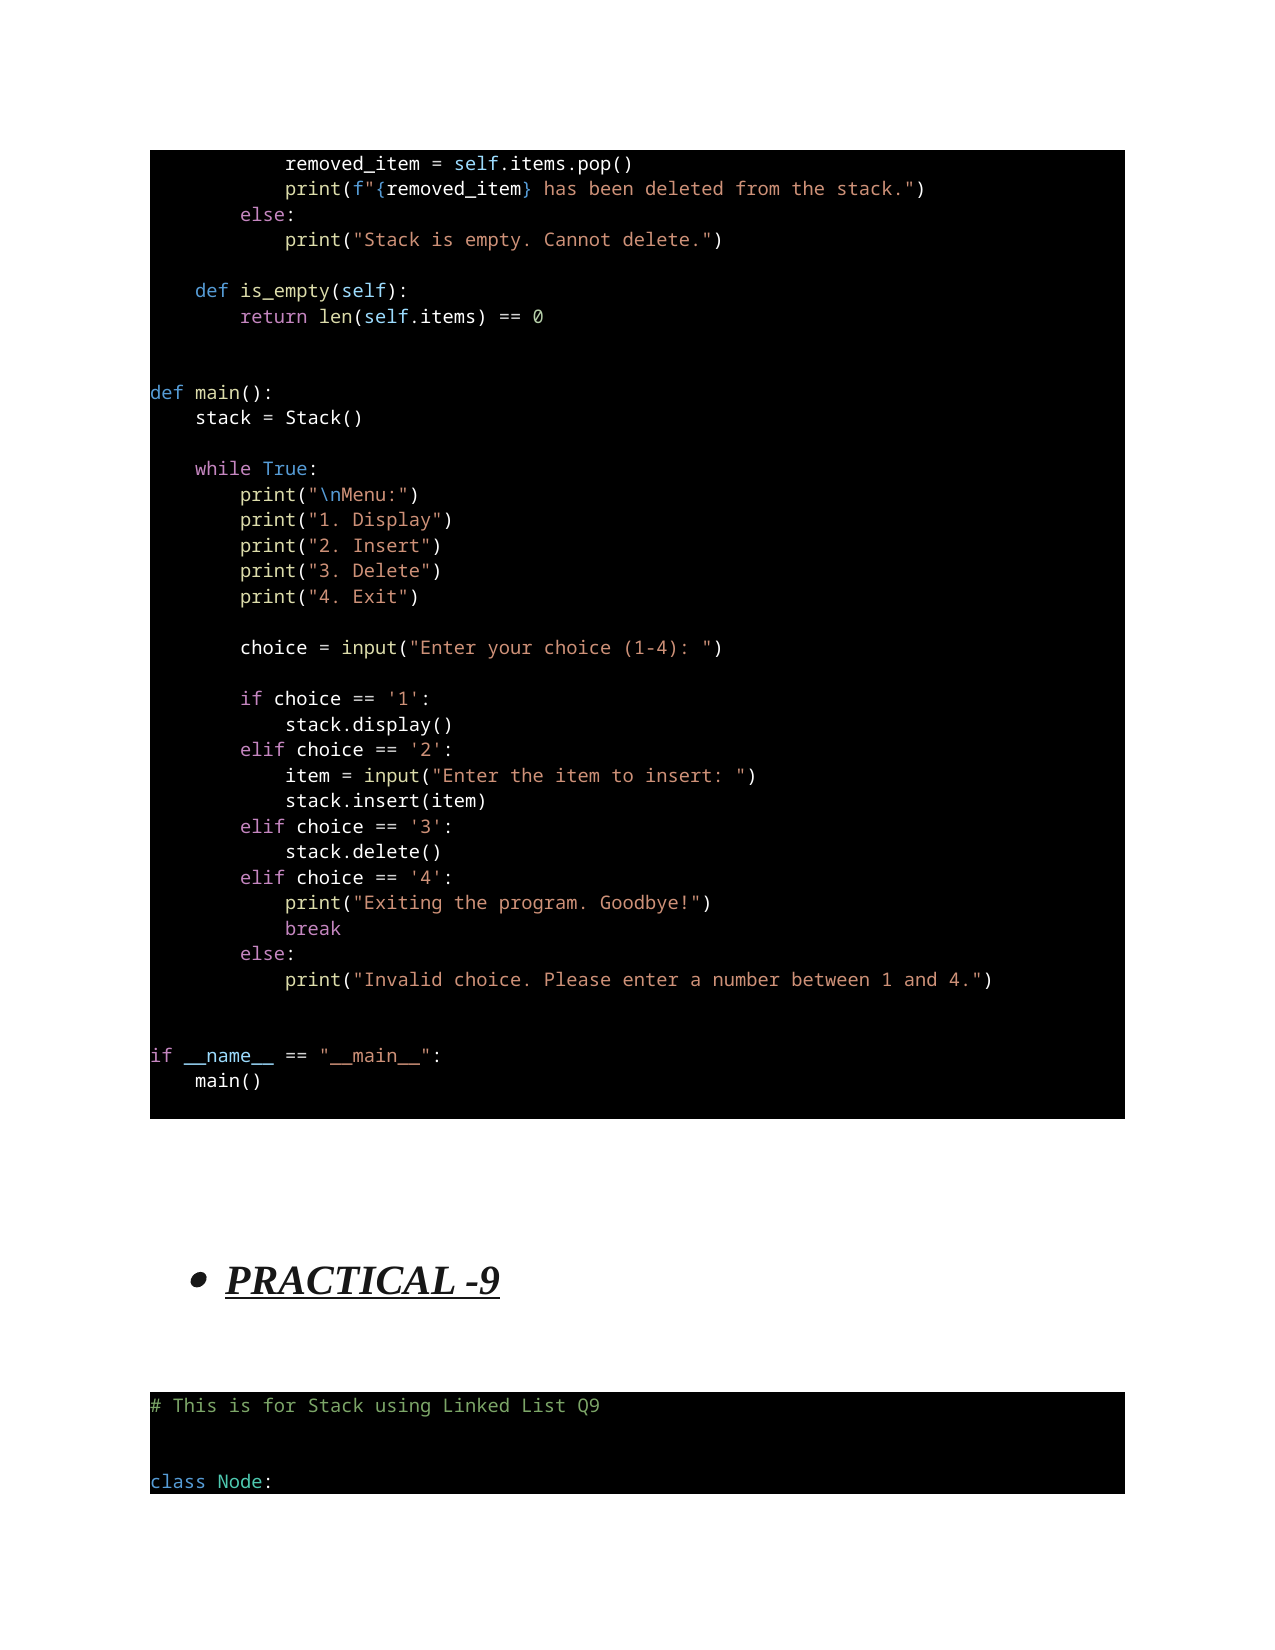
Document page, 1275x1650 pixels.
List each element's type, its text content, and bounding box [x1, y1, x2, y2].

text item = input("Enter the item to insert: ") [150, 762, 1125, 787]
text break [150, 915, 1125, 941]
text elif choice == '4': [150, 864, 1125, 889]
text stack.insert(item) [150, 787, 1125, 813]
text print("Exiting the program. Goodbye!") [150, 889, 1125, 915]
text while True: [150, 456, 1125, 481]
text print("4. Exit") [150, 583, 1125, 609]
text def main(): [150, 379, 1125, 405]
text print("Invalid choice. Please enter a number between 1 and 4.") [150, 966, 1125, 992]
text def is_empty(self): [150, 278, 1125, 303]
text else: [150, 201, 1125, 227]
text return len(self.items) == 0 [150, 303, 1125, 329]
text print("1. Display") [150, 507, 1125, 532]
text # This is for Stack using Linked List Q9 [150, 1392, 1125, 1418]
text elif choice == '3': [150, 813, 1125, 838]
text print("\nMenu:") [150, 481, 1125, 507]
text choice = input("Enter your choice (1-4): ") [150, 634, 1125, 660]
text stack.display() [150, 711, 1125, 736]
text main() [150, 1068, 1125, 1093]
text print("3. Delete") [150, 558, 1125, 583]
text class Node: [150, 1468, 1125, 1494]
text print("2. Insert") [150, 532, 1125, 558]
list PRACTICAL -9 [187, 1255, 1125, 1303]
text else: [150, 941, 1125, 966]
text if __name__ == "__main__": [150, 1042, 1125, 1068]
text removed_item = self.items.pop() [150, 150, 1125, 176]
text elif choice == '2': [150, 736, 1125, 762]
text stack = Stack() [150, 405, 1125, 430]
text print("Stack is empty. Cannot delete.") [150, 227, 1125, 252]
text stack.delete() [150, 838, 1125, 864]
text if choice == '1': [150, 685, 1125, 711]
text print(f"{removed_item} has been deleted from the stack.") [150, 176, 1125, 201]
